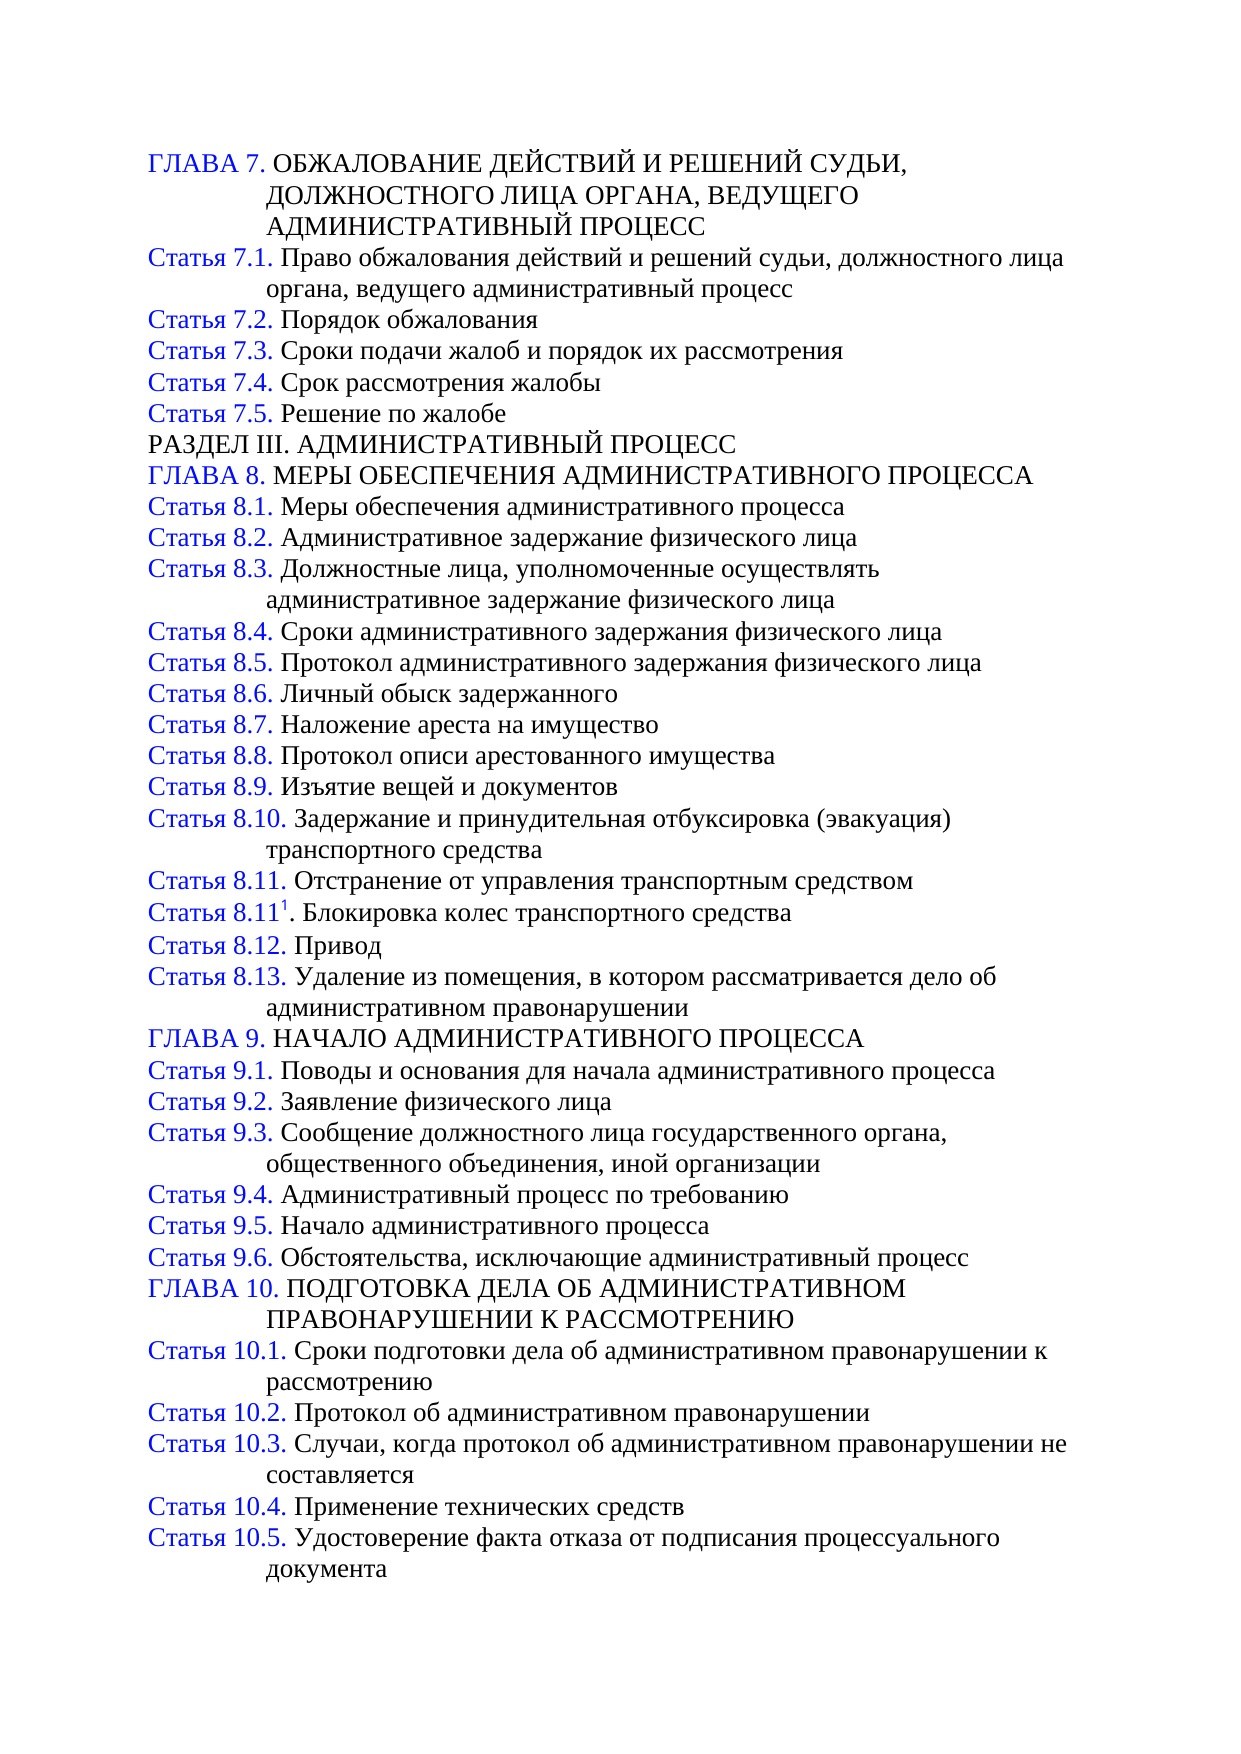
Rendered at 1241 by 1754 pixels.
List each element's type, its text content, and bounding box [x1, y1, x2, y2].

text Статья 9.1. Поводы и основания для начала административного процесса [148, 1054, 1093, 1085]
text Статья 8.111. Блокировка колес транспортного средства [148, 895, 1093, 929]
text Статья 9.6. Обстоятельства, исключающие административный процесс [148, 1241, 1093, 1272]
text Статья 9.3. Сообщение должностного лица государственного органа, общественного объединения, иной организации [148, 1116, 1093, 1178]
text Статья 8.7. Наложение ареста на имущество [148, 708, 1093, 739]
text Статья 7.1. Право обжалования действий и решений судьи, должностного лица органа, ведущего административный процесс [148, 241, 1093, 303]
text Статья 10.3. Случаи, когда протокол об административном правонарушении не составляется [148, 1427, 1093, 1490]
text Статья 10.5. Удостоверение факта отказа от подписания процессуального документа [148, 1521, 1093, 1583]
text Статья 7.4. Срок рассмотрения жалобы [148, 366, 1093, 397]
text ГЛАВА 9. НАЧАЛО АДМИНИСТРАТИВНОГО ПРОЦЕССА [148, 1023, 1093, 1054]
text Статья 9.2. Заявление физического лица [148, 1085, 1093, 1116]
text РАЗДЕЛ III. АДМИНИСТРАТИВНЫЙ ПРОЦЕСС [148, 428, 1093, 459]
text Статья 8.10. Задержание и принудительная отбуксировка (эвакуация) транспортного средства [148, 802, 1093, 864]
text ГЛАВА 7. ОБЖАЛОВАНИЕ ДЕЙСТВИЙ И РЕШЕНИЙ СУДЬИ, ДОЛЖНОСТНОГО ЛИЦА ОРГАНА, ВЕДУЩЕГО АДМИНИСТРАТИВНЫЙ ПРОЦЕСС [148, 148, 1093, 241]
text Статья 8.9. Изъятие вещей и документов [148, 771, 1093, 802]
text Статья 8.11. Отстранение от управления транспортным средством [148, 864, 1093, 895]
text Статья 8.2. Административное задержание физического лица [148, 521, 1093, 552]
text Статья 7.3. Сроки подачи жалоб и порядок их рассмотрения [148, 334, 1093, 366]
text Статья 7.5. Решение по жалобе [148, 397, 1093, 428]
text Статья 10.2. Протокол об административном правонарушении [148, 1396, 1093, 1427]
text ГЛАВА 10. ПОДГОТОВКА ДЕЛА ОБ АДМИНИСТРАТИВНОМ ПРАВОНАРУШЕНИИ К РАССМОТРЕНИЮ [148, 1272, 1093, 1334]
text Статья 9.4. Административный процесс по требованию [148, 1178, 1093, 1209]
text Статья 8.6. Личный обыск задержанного [148, 677, 1093, 708]
text Статья 9.5. Начало административного процесса [148, 1209, 1093, 1241]
text Статья 8.8. Протокол описи арестованного имущества [148, 739, 1093, 771]
text Статья 8.3. Должностные лица, уполномоченные осуществлять административное задержание физического лица [148, 552, 1093, 615]
text Статья 10.4. Применение технических средств [148, 1490, 1093, 1521]
text Статья 8.13. Удаление из помещения, в котором рассматривается дело об административном правонарушении [148, 960, 1093, 1023]
text Статья 8.1. Меры обеспечения административного процесса [148, 490, 1093, 521]
text Статья 8.4. Сроки административного задержания физического лица [148, 615, 1093, 646]
text Статья 8.12. Привод [148, 929, 1093, 960]
text Статья 10.1. Сроки подготовки дела об административном правонарушении к рассмотрению [148, 1334, 1093, 1396]
text ГЛАВА 8. МЕРЫ ОБЕСПЕЧЕНИЯ АДМИНИСТРАТИВНОГО ПРОЦЕССА [148, 459, 1093, 490]
text Статья 7.2. Порядок обжалования [148, 303, 1093, 334]
text Статья 8.5. Протокол административного задержания физического лица [148, 646, 1093, 677]
